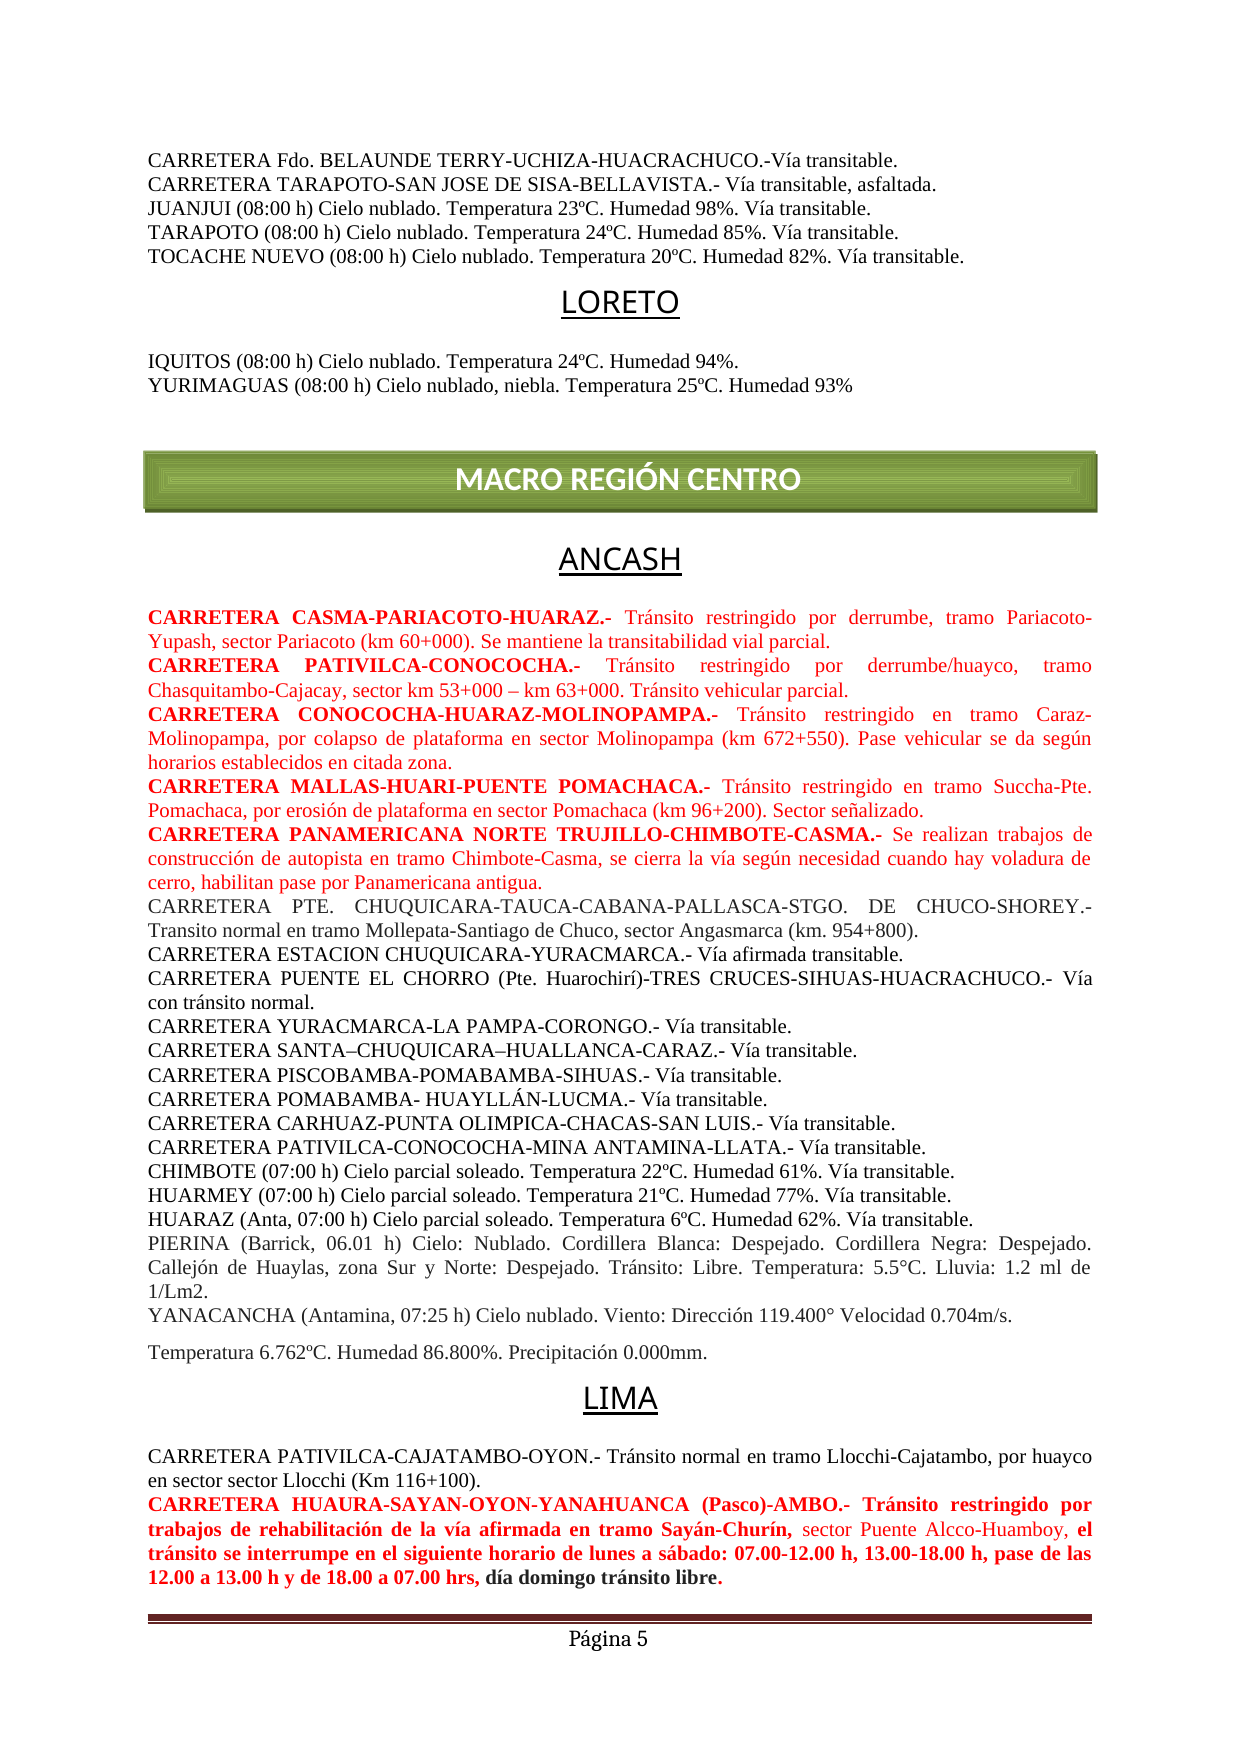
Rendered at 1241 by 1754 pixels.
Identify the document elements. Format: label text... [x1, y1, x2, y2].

text TOCACHE NUEVO (08:00 h) Cielo nublado. Temperatura 20ºC. Humedad 82%. Vía transitable. [148, 244, 1092, 268]
text ANCASH [148, 537, 1092, 580]
text CARRETERA PATIVILCA-CONOCOCHA-MINA ANTAMINA-LLATA.- Vía transitable. [148, 1135, 1092, 1159]
text TARAPOTO (08:00 h) Cielo nublado. Temperatura 24ºC. Humedad 85%. Vía transitable. [148, 220, 1092, 244]
text CARRETERA PANAMERICANA NORTE TRUJILLO-CHIMBOTE-CASMA.- Se realizan trabajos de construcción de autopista en tramo Chimbote-Casma, se cierra la vía según necesidad cuando hay voladura de cerro, habilitan pase por Panamericana antigua. [148, 822, 1092, 894]
text CARRETERA MALLAS-HUARI-PUENTE POMACHACA.- Tránsito restringido en tramo Succha-Pte. Pomachaca, por erosión de plataforma en sector Pomachaca (km 96+200). Sector señalizado. [148, 774, 1092, 822]
text JUANJUI (08:00 h) Cielo nublado. Temperatura 23ºC. Humedad 98%. Vía transitable. [148, 196, 1092, 220]
text CARRETERA TARAPOTO-SAN JOSE DE SISA-BELLAVISTA.- Vía transitable, asfaltada. [148, 172, 1092, 196]
text IQUITOS (08:00 h) Cielo nublado. Temperatura 24ºC. Humedad 94%. [148, 348, 1092, 373]
text CARRETERA CARHUAZ-PUNTA OLIMPICA-CHACAS-SAN LUIS.- Vía transitable. [148, 1111, 1092, 1135]
text CARRETERA PISCOBAMBA-POMABAMBA-SIHUAS.- Vía transitable. [148, 1062, 1092, 1087]
text CARRETERA PTE. CHUQUICARA-TAUCA-CABANA-PALLASCA-STGO. DE CHUCO-SHOREY.- Transito normal en tramo Mollepata-Santiago de Chuco, sector Angasmarca (km. 954+800). [148, 894, 1092, 942]
text CARRETERA SANTA–CHUQUICARA–HUALLANCA-CARAZ.- Vía transitable. [148, 1038, 1092, 1062]
text CARRETERA ESTACION CHUQUICARA-YURACMARCA.- Vía afirmada transitable. [148, 942, 1092, 966]
text CARRETERA YURACMARCA-LA PAMPA-CORONGO.- Vía transitable. [148, 1014, 1092, 1038]
text YURIMAGUAS (08:00 h) Cielo nublado, niebla. Temperatura 25ºC. Humedad 93% [148, 373, 1092, 397]
text CARRETERA HUAURA-SAYAN-OYON-YANAHUANCA (Pasco)-AMBO.- Tránsito restringido por trabajos de rehabilitación de la vía afirmada en tramo Sayán-Churín, sector Puente Alcco-Huamboy, el tránsito se interrumpe en el siguiente horario de lunes a sábado: 07.00-12.00 h, 13.00-18.00 h, pase de las 12.00 a 13.00 h y de 18.00 a 07.00 hrs, día domingo tránsito libre. [148, 1492, 1092, 1589]
text CARRETERA Fdo. BELAUNDE TERRY-UCHIZA-HUACRACHUCO.-Vía transitable. [148, 148, 1092, 172]
text LORETO [148, 281, 1092, 323]
text CHIMBOTE (07:00 h) Cielo parcial soleado. Temperatura 22ºC. Humedad 61%. Vía transitable. [148, 1159, 1092, 1183]
text CARRETERA POMABAMBA- HUAYLLÁN-LUCMA.- Vía transitable. [148, 1087, 1092, 1111]
text CARRETERA PATIVILCA-CONOCOCHA.- Tránsito restringido por derrumbe/huayco, tramo Chasquitambo-Cajacay, sector km 53+000 – km 63+000. Tránsito vehicular parcial. [148, 653, 1092, 702]
text CARRETERA CASMA-PARIACOTO-HUARAZ.- Tránsito restringido por derrumbe, tramo Pariacoto-Yupash, sector Pariacoto (km 60+000). Se mantiene la transitabilidad vial parcial. [148, 605, 1092, 653]
text YANACANCHA (Antamina, 07:25 h) Cielo nublado. Viento: Dirección 119.400° Velocidad 0.704m/s. [148, 1303, 1092, 1327]
text Temperatura 6.762ºC. Humedad 86.800%. Precipitación 0.000mm. [148, 1340, 1092, 1364]
text HUARAZ (Anta, 07:00 h) Cielo parcial soleado. Temperatura 6ºC. Humedad 62%. Vía transitable. [148, 1207, 1092, 1231]
text CARRETERA CONOCOCHA-HUARAZ-MOLINOPAMPA.- Tránsito restringido en tramo Caraz-Molinopampa, por colapso de plataforma en sector Molinopampa (km 672+550). Pase vehicular se da según horarios establecidos en citada zona. [148, 702, 1092, 774]
text CARRETERA PUENTE EL CHORRO (Pte. Huarochirí)-TRES CRUCES-SIHUAS-HUACRACHUCO.- Vía con tránsito normal. [148, 966, 1092, 1014]
text CARRETERA PATIVILCA-CAJATAMBO-OYON.- Tránsito normal en tramo Llocchi-Cajatambo, por huayco en sector sector Llocchi (Km 116+100). [148, 1444, 1092, 1492]
text HUARMEY (07:00 h) Cielo parcial soleado. Temperatura 21ºC. Humedad 77%. Vía transitable. [148, 1183, 1092, 1207]
text LIMA [148, 1376, 1092, 1419]
text PIERINA (Barrick, 06.01 h) Cielo: Nublado. Cordillera Blanca: Despejado. Cordillera Negra: Despejado. Callejón de Huaylas, zona Sur y Norte: Despejado. Tránsito: Libre. Temperatura: 5.5°C. Lluvia: 1.2 ml de 1/Lm2. [148, 1231, 1092, 1303]
